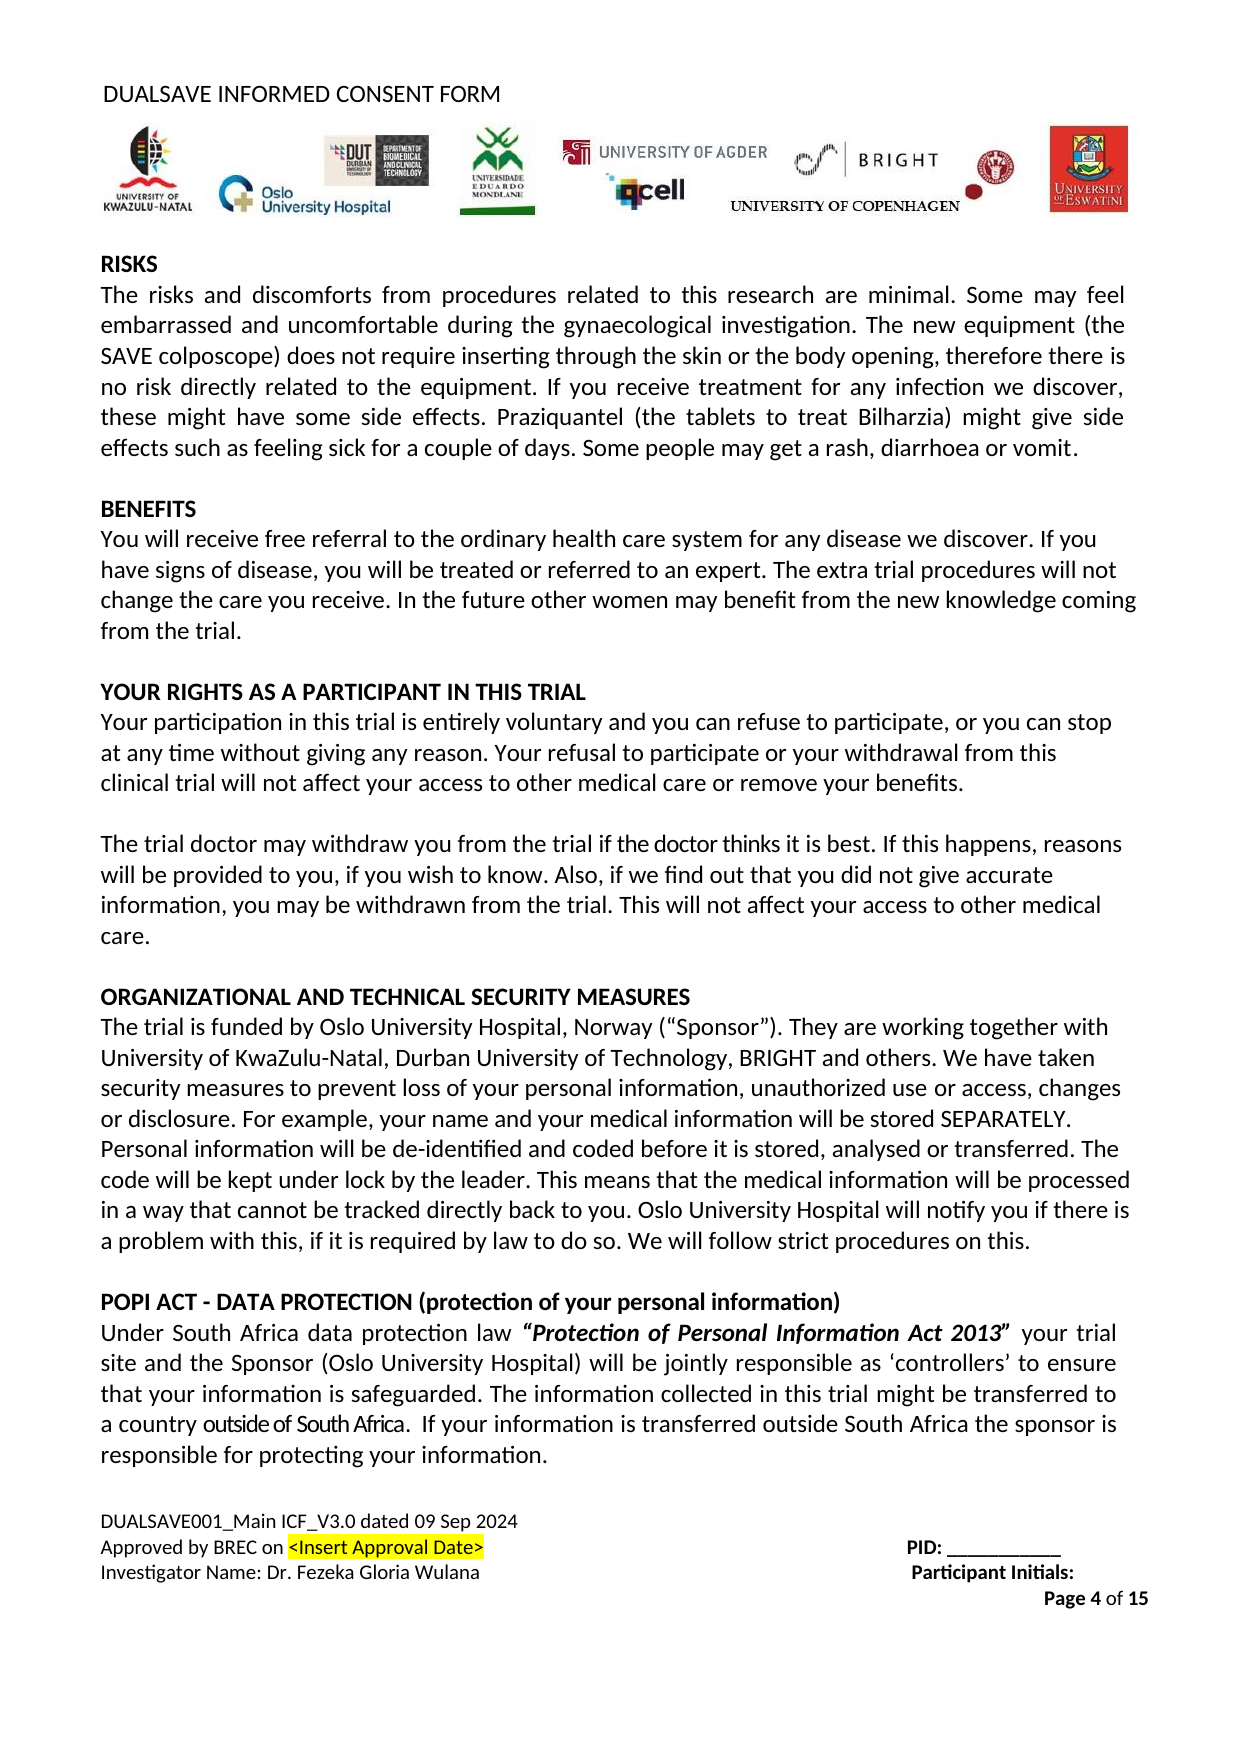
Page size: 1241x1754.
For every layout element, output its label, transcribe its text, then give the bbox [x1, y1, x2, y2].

text Under South Africa data protection law “Protection of Personal Information Act 2013” your trial site and the Sponsor (Oslo University Hospital) will be jointly responsible as ‘controllers’ to ensure that your information is safeguarded. The information collected in this trial might be transferred to a country outside of South Africa. If your information is transferred outside South Africa the sponsor is responsible for protecting your information. [100, 1317, 1117, 1469]
subtitle RISKS [100, 248, 1140, 279]
text You will receive free referral to the ordinary health care system for any disease we discover. If you have signs of disease, you will be treated or referred to an expert. The extra trial procedures will not change the care you receive. In the future other women may benefit from the new knowledge coming from the trial. [100, 523, 1140, 645]
picture [100, 122, 1139, 218]
subtitle POPI ACT - DATA PROTECTION (protection of your personal information) [100, 1286, 1140, 1317]
text The risks and discomforts from procedures related to this research are minimal. Some may feel embarrassed and uncomfortable during the gynaecological investigation. The new equipment (the SAVE colposcope) does not require inserting through the skin or the body opening, therefore there is no risk directly related to the equipment. If you receive treatment for any infection we discover, these might have some side effects. Praziquantel (the tablets to treat Bilharzia) might give side effects such as feeling sick for a couple of days. Some people may get a rash, diarrhoea or vomit. [100, 279, 1126, 462]
subtitle BENEFITS [100, 493, 1140, 523]
text Your participation in this trial is entirely voluntary and you can refuse to participate, or you can stop at any time without giving any reason. Your refusal to participate or your withdrawal from this clinical trial will not affect your access to other medical care or remove your benefits. [100, 706, 1124, 798]
text The trial doctor may withdraw you from the trial if the doctor thinks it is best. If this happens, reasons will be provided to you, if you wish to know. Also, if we find out that you did not give accurate information, you may be withdrawn from the trial. This will not affect your access to other medical care. [100, 828, 1124, 951]
text The trial is funded by Oslo University Hospital, Norway (“Sponsor”). They are working together with University of KwaZulu-Natal, Durban University of Technology, BRIGHT and others. We have taken security measures to prevent loss of your personal information, unauthorized use or access, changes or disclosure. For example, your name and your medical information will be stored SEPARATELY. Personal information will be de-identified and coded before it is stored, analysed or transferred. The code will be kept under lock by the leader. This means that the medical information will be processed in a way that cannot be tracked directly back to you. Oslo University Hospital will notify you if there is a problem with this, if it is required by law to do so. We will follow strict procedures on this. [100, 1012, 1140, 1256]
subtitle YOUR RIGHTS AS A PARTICIPANT IN THIS TRIAL [100, 676, 1140, 706]
subtitle ORGANIZATIONAL AND TECHNICAL SECURITY MEASURES [100, 981, 1140, 1012]
